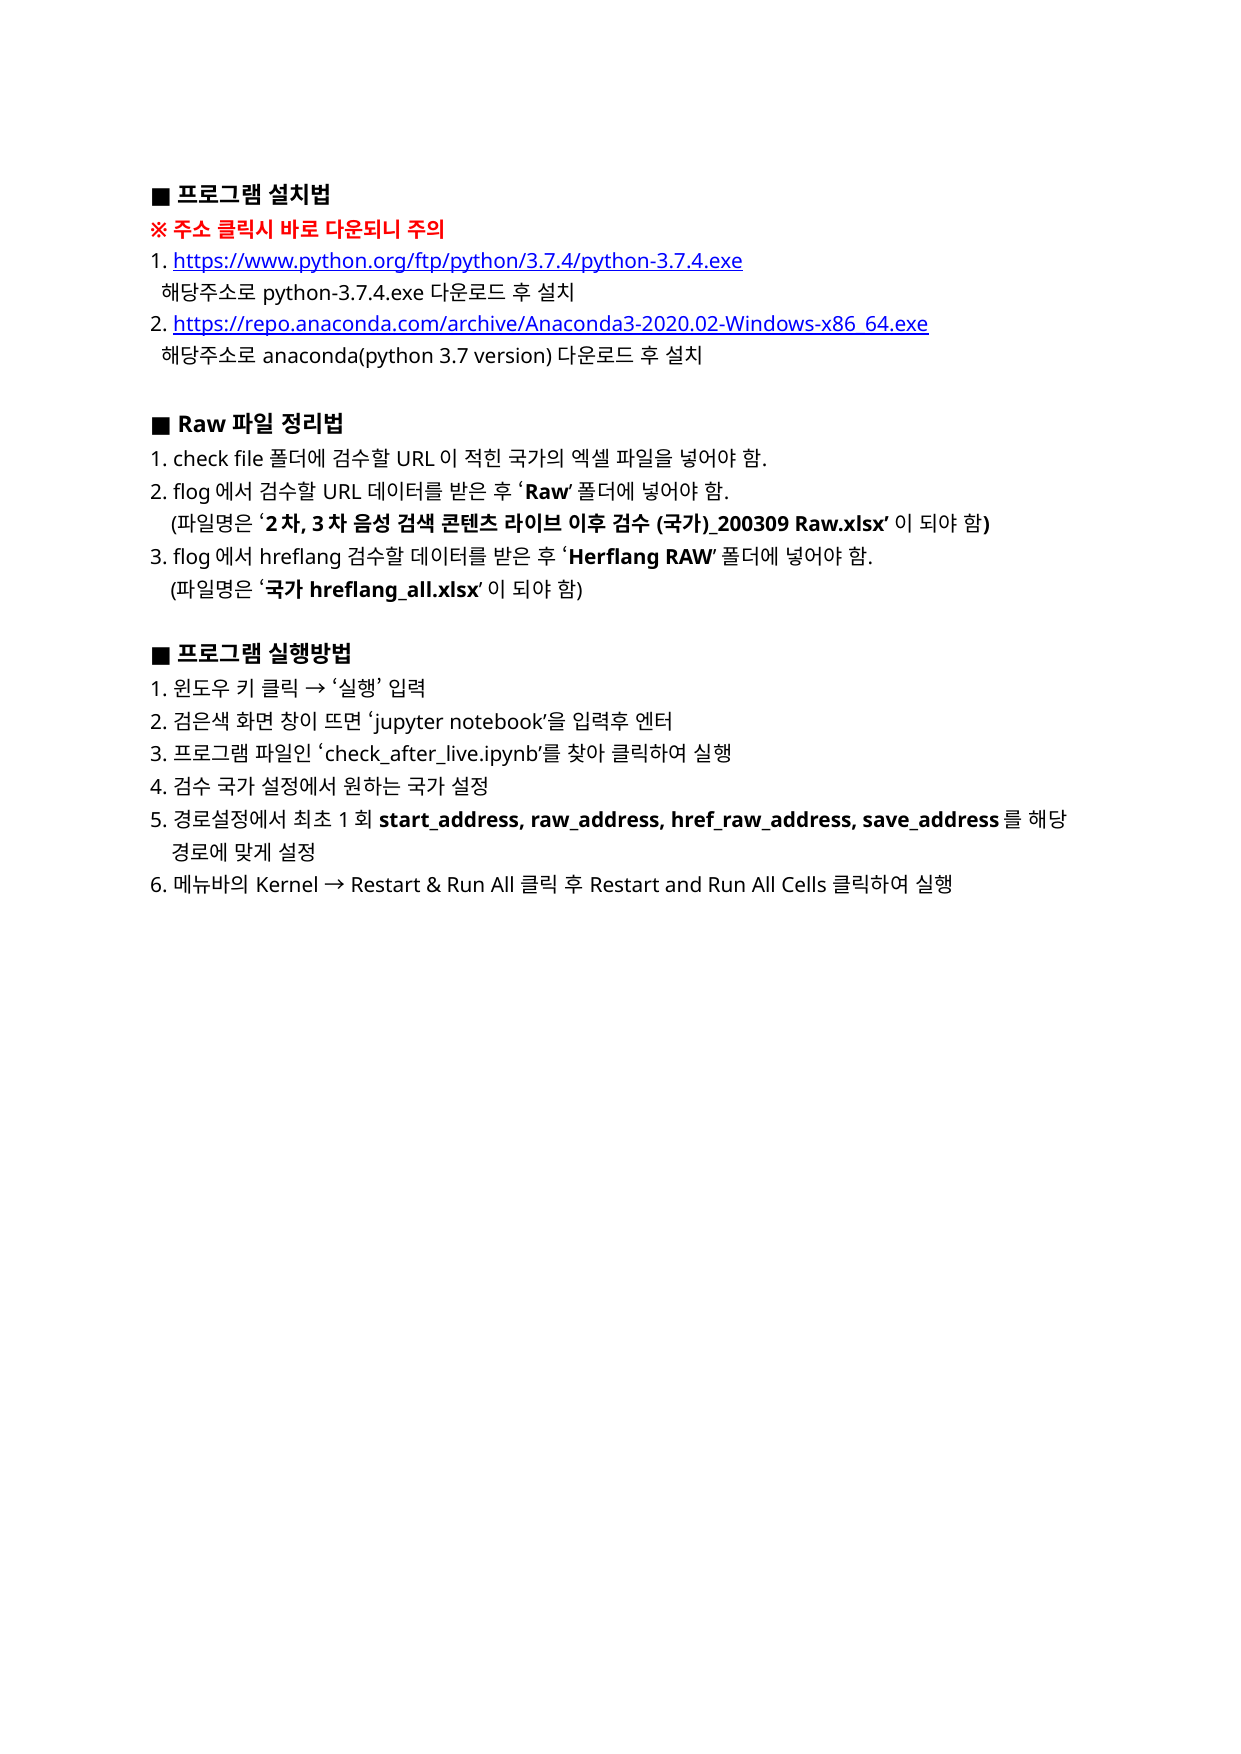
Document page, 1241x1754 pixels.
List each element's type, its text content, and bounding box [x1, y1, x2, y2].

text 3. flog에서 hreflang 검수할 데이터를 받은 후 ‘Herflang RAW’ 폴더에 넣어야 함. [150, 540, 1090, 571]
text 5. 경로설정에서 최초 1회 start_address, raw_address, href_raw_address, save_address를 해당 [150, 803, 1090, 833]
text 해당주소로 python-3.7.4.exe 다운로드 후 설치 [150, 276, 1090, 307]
text 3. 프로그램 파일인 ‘check_after_live.ipynb’를 찾아 클릭하여 실행 [150, 738, 1090, 768]
text 6. 메뉴바의 Kernel → Restart & Run All 클릭 후 Restart and Run All Cells 클릭하여 실행 [150, 868, 1090, 899]
text (파일명은 ‘국가 hreflang_all.xlsx’ 이 되야 함) [150, 573, 1090, 603]
text ※ 주소 클릭시 바로 다운되니 주의 [150, 213, 1090, 243]
text 2. flog에서 검수할 URL 데이터를 받은 후 ‘Raw’ 폴더에 넣어야 함. [150, 475, 1090, 505]
text ■ Raw 파일 정리법 [150, 406, 1090, 439]
text 1. https://www.python.org/ftp/python/3.7.4/python-3.7.4.exe [150, 246, 1090, 274]
text 1. 윈도우 키 클릭 → ‘실행’ 입력 [150, 672, 1090, 703]
text 해당주소로 anaconda(python 3.7 version) 다운로드 후 설치 [150, 340, 1090, 370]
text 4. 검수 국가 설정에서 원하는 국가 설정 [150, 770, 1090, 801]
text 2. 검은색 화면 창이 뜨면 ‘jupyter notebook’을 입력후 엔터 [150, 705, 1090, 735]
text 경로에 맞게 설정 [150, 836, 1090, 866]
text (파일명은 ‘2차, 3차 음성 검색 콘텐츠 라이브 이후 검수 (국가)_200309 Raw.xlsx’ 이 되야 함) [150, 508, 1090, 538]
text ■ 프로그램 실행방법 [150, 636, 1090, 670]
text 2. https://repo.anaconda.com/archive/Anaconda3-2020.02-Windows-x86_64.exe [150, 309, 1090, 338]
text 1. check file 폴더에 검수할 URL이 적힌 국가의 엑셀 파일을 넣어야 함. [150, 442, 1090, 472]
text ■ 프로그램 설치법 [150, 177, 1090, 211]
